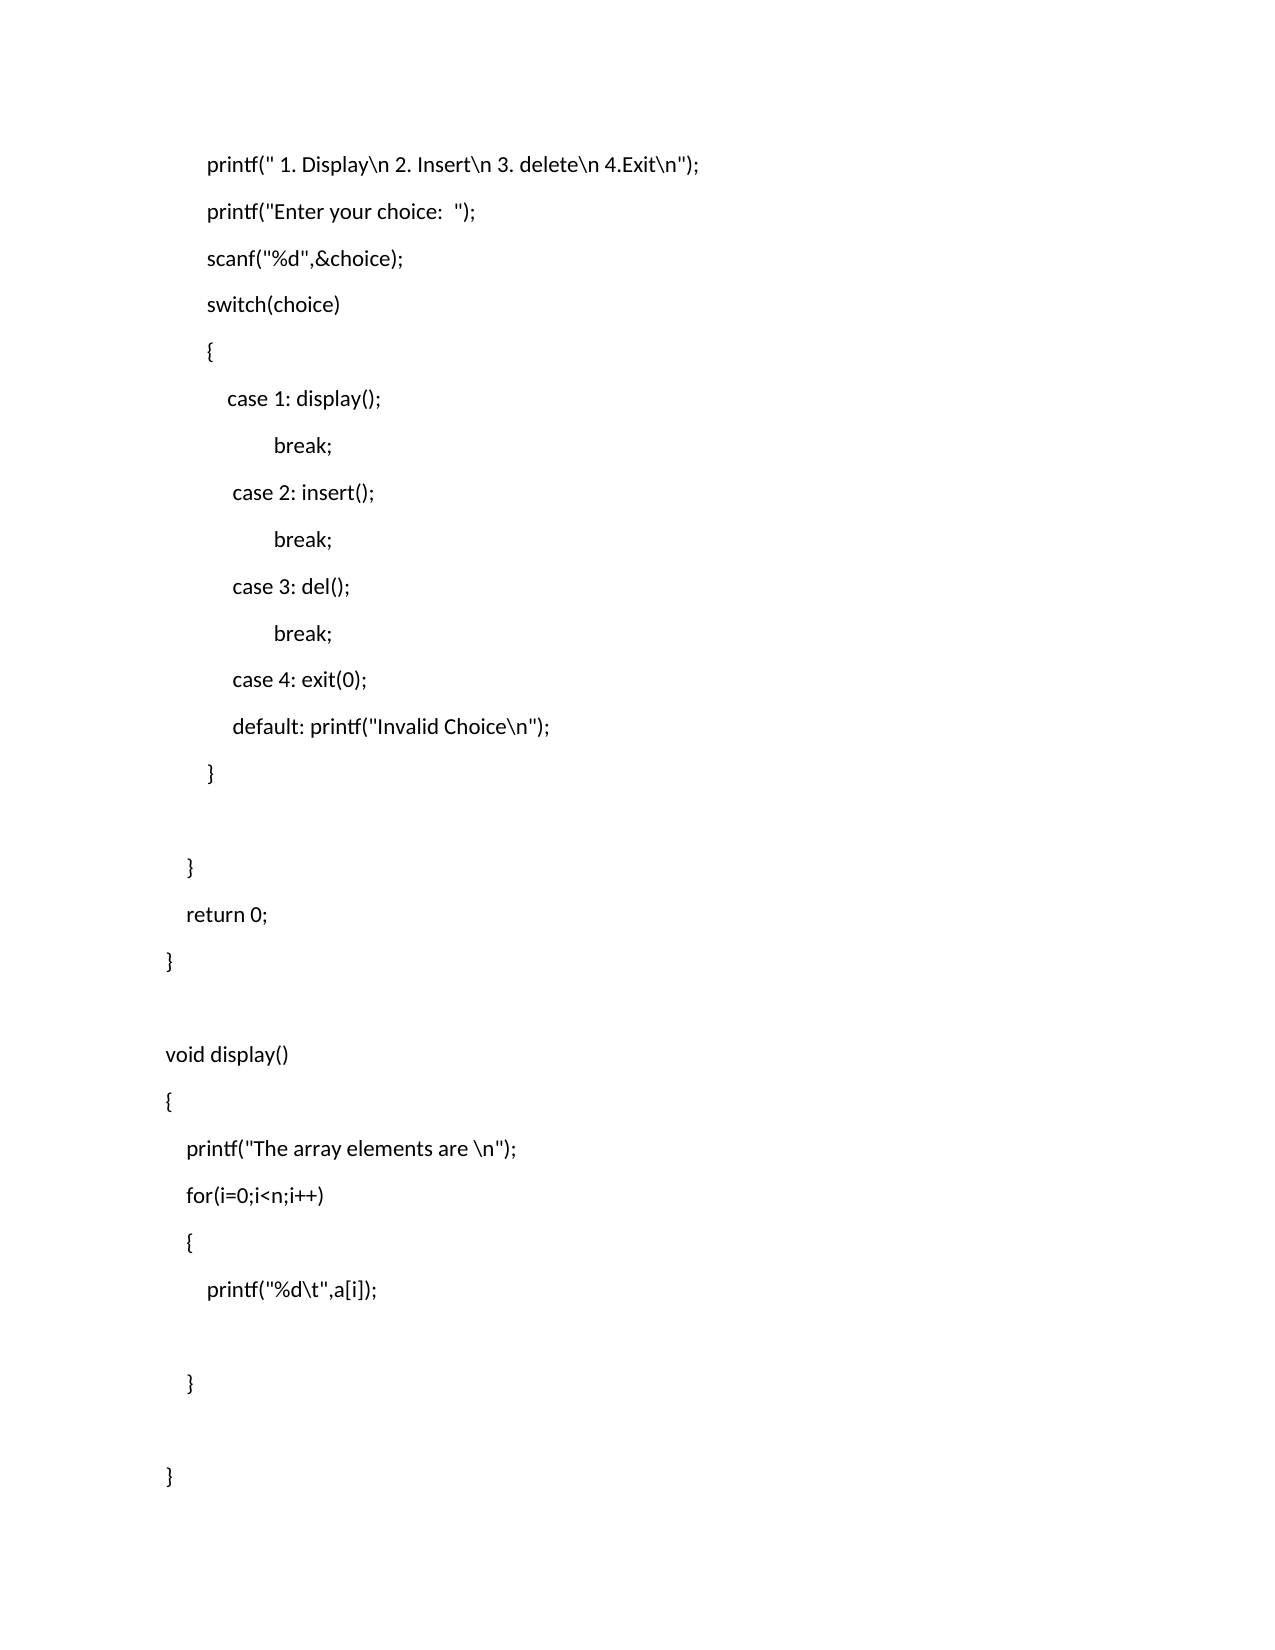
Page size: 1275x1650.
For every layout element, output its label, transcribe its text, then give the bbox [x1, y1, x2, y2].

text default: printf("Invalid Choice\n"); [150, 712, 1125, 741]
text break; [150, 525, 1125, 553]
text void display() [150, 1041, 1125, 1069]
text scanf("%d",&choice); [150, 244, 1125, 272]
text } [150, 947, 1125, 975]
text } [150, 1369, 1125, 1397]
text switch(choice) [150, 291, 1125, 319]
text } [150, 1462, 1125, 1491]
text break; [150, 431, 1125, 459]
text printf("Enter your choice: "); [150, 197, 1125, 225]
text break; [150, 619, 1125, 647]
text case 3: del(); [150, 572, 1125, 600]
text { [150, 1087, 1125, 1116]
text return 0; [150, 900, 1125, 928]
text case 4: exit(0); [150, 666, 1125, 694]
text } [150, 759, 1125, 787]
text case 1: display(); [150, 384, 1125, 412]
text for(i=0;i<n;i++) [150, 1181, 1125, 1209]
text printf(" 1. Display\n 2. Insert\n 3. delete\n 4.Exit\n"); [150, 150, 1125, 178]
text printf("The array elements are \n"); [150, 1134, 1125, 1162]
text printf("%d\t",a[i]); [150, 1275, 1125, 1303]
text } [150, 853, 1125, 881]
text { [150, 337, 1125, 366]
text { [150, 1228, 1125, 1256]
text case 2: insert(); [150, 478, 1125, 506]
